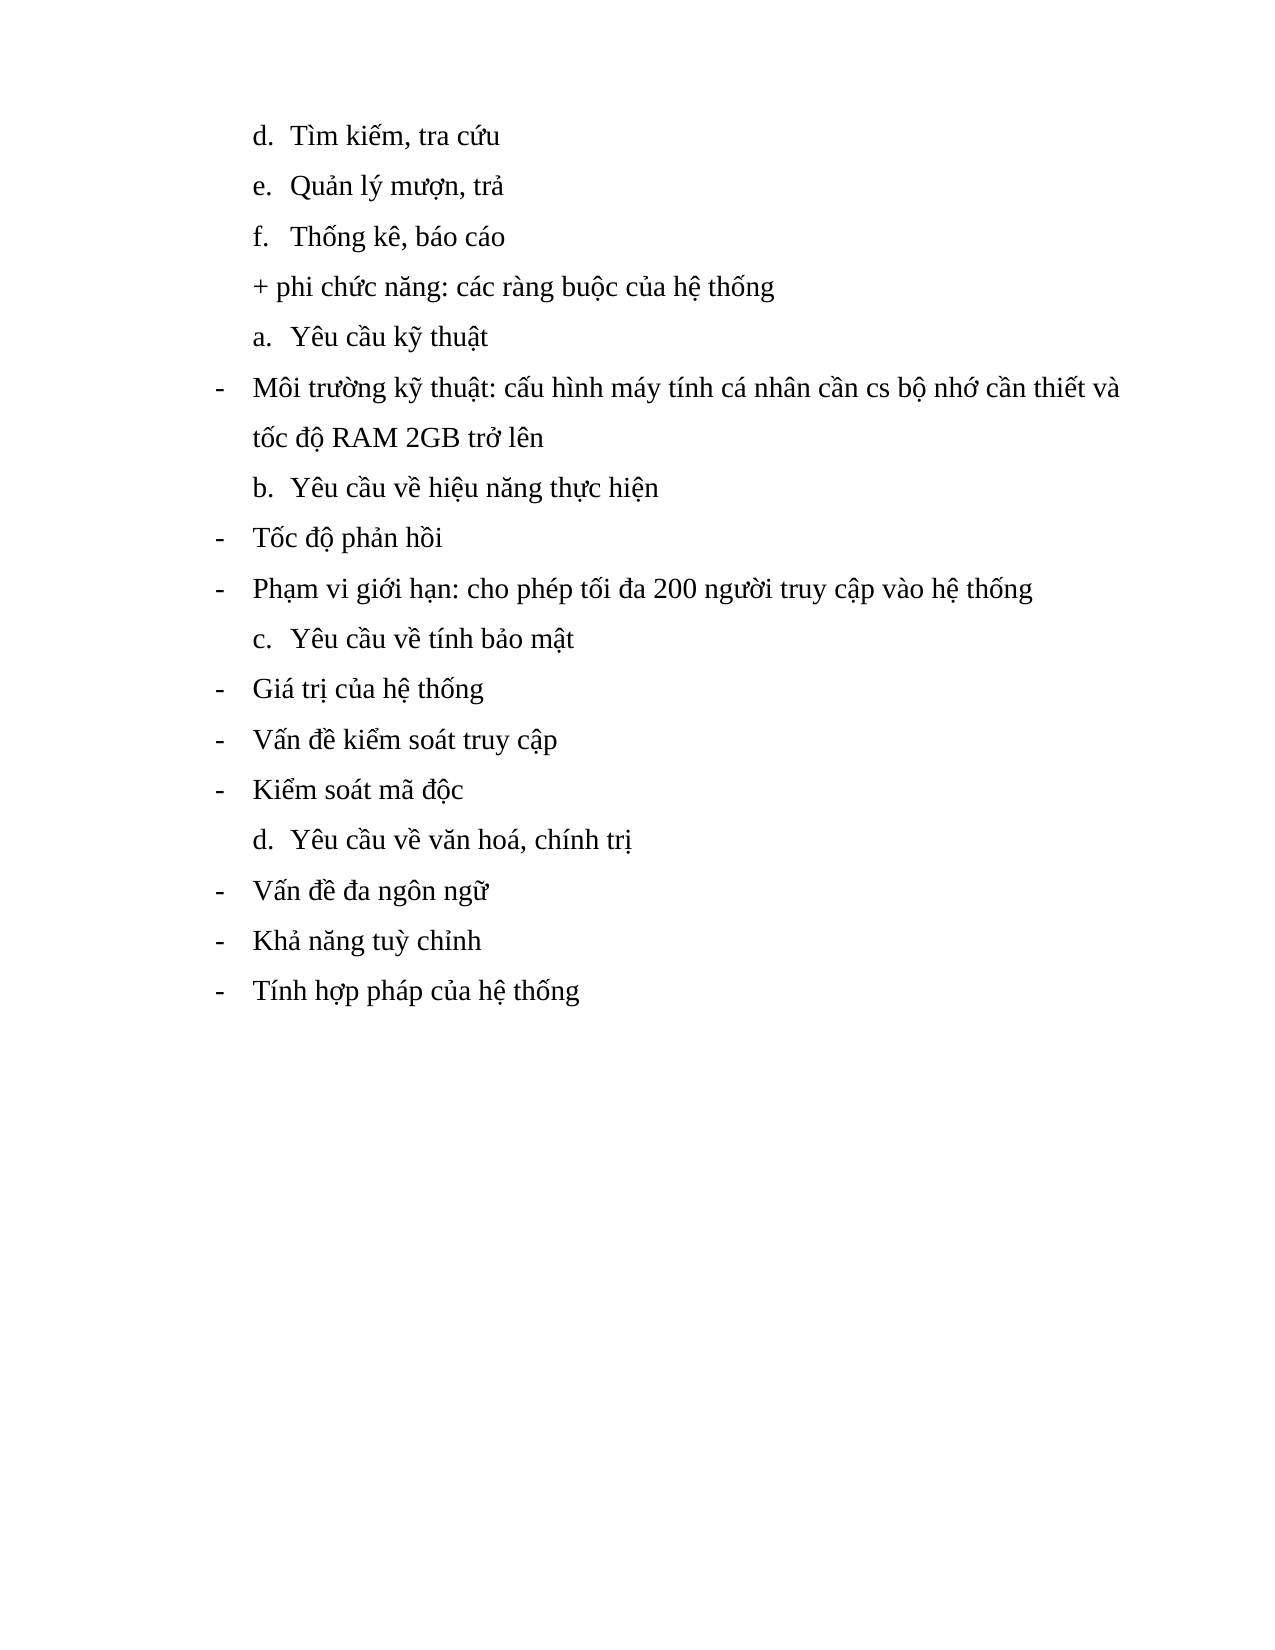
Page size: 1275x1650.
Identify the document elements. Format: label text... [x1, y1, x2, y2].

list Quản lý mượn, trả [252, 168, 1157, 202]
list Môi trường kỹ thuật: cấu hình máy tính cá nhân cần cs bộ nhớ cần thiết và tốc độ RAM 2GB trở lên [215, 370, 1157, 453]
list Giá trị của hệ thống [215, 672, 1157, 705]
list Yêu cầu về tính bảo mật [252, 621, 1157, 655]
list Yêu cầu về văn hoá, chính trị [252, 822, 1157, 856]
list Thống kê, báo cáo [252, 219, 1157, 252]
list Vấn đề kiểm soát truy cập [215, 722, 1157, 755]
list + phi chức năng: các ràng buộc của hệ thống [252, 269, 1157, 303]
list Tốc độ phản hồi [215, 521, 1157, 554]
list Phạm vi giới hạn: cho phép tối đa 200 người truy cập vào hệ thống [215, 571, 1157, 604]
list Kiểm soát mã độc [215, 772, 1157, 806]
list Yêu cầu về hiệu năng thực hiện [252, 470, 1157, 504]
list Khả năng tuỳ chỉnh [215, 923, 1157, 957]
list Yêu cầu kỹ thuật [252, 319, 1157, 353]
list Tìm kiếm, tra cứu [252, 118, 1157, 152]
list Tính hợp pháp của hệ thống [215, 973, 1157, 1007]
list Vấn đề đa ngôn ngữ [215, 873, 1157, 906]
